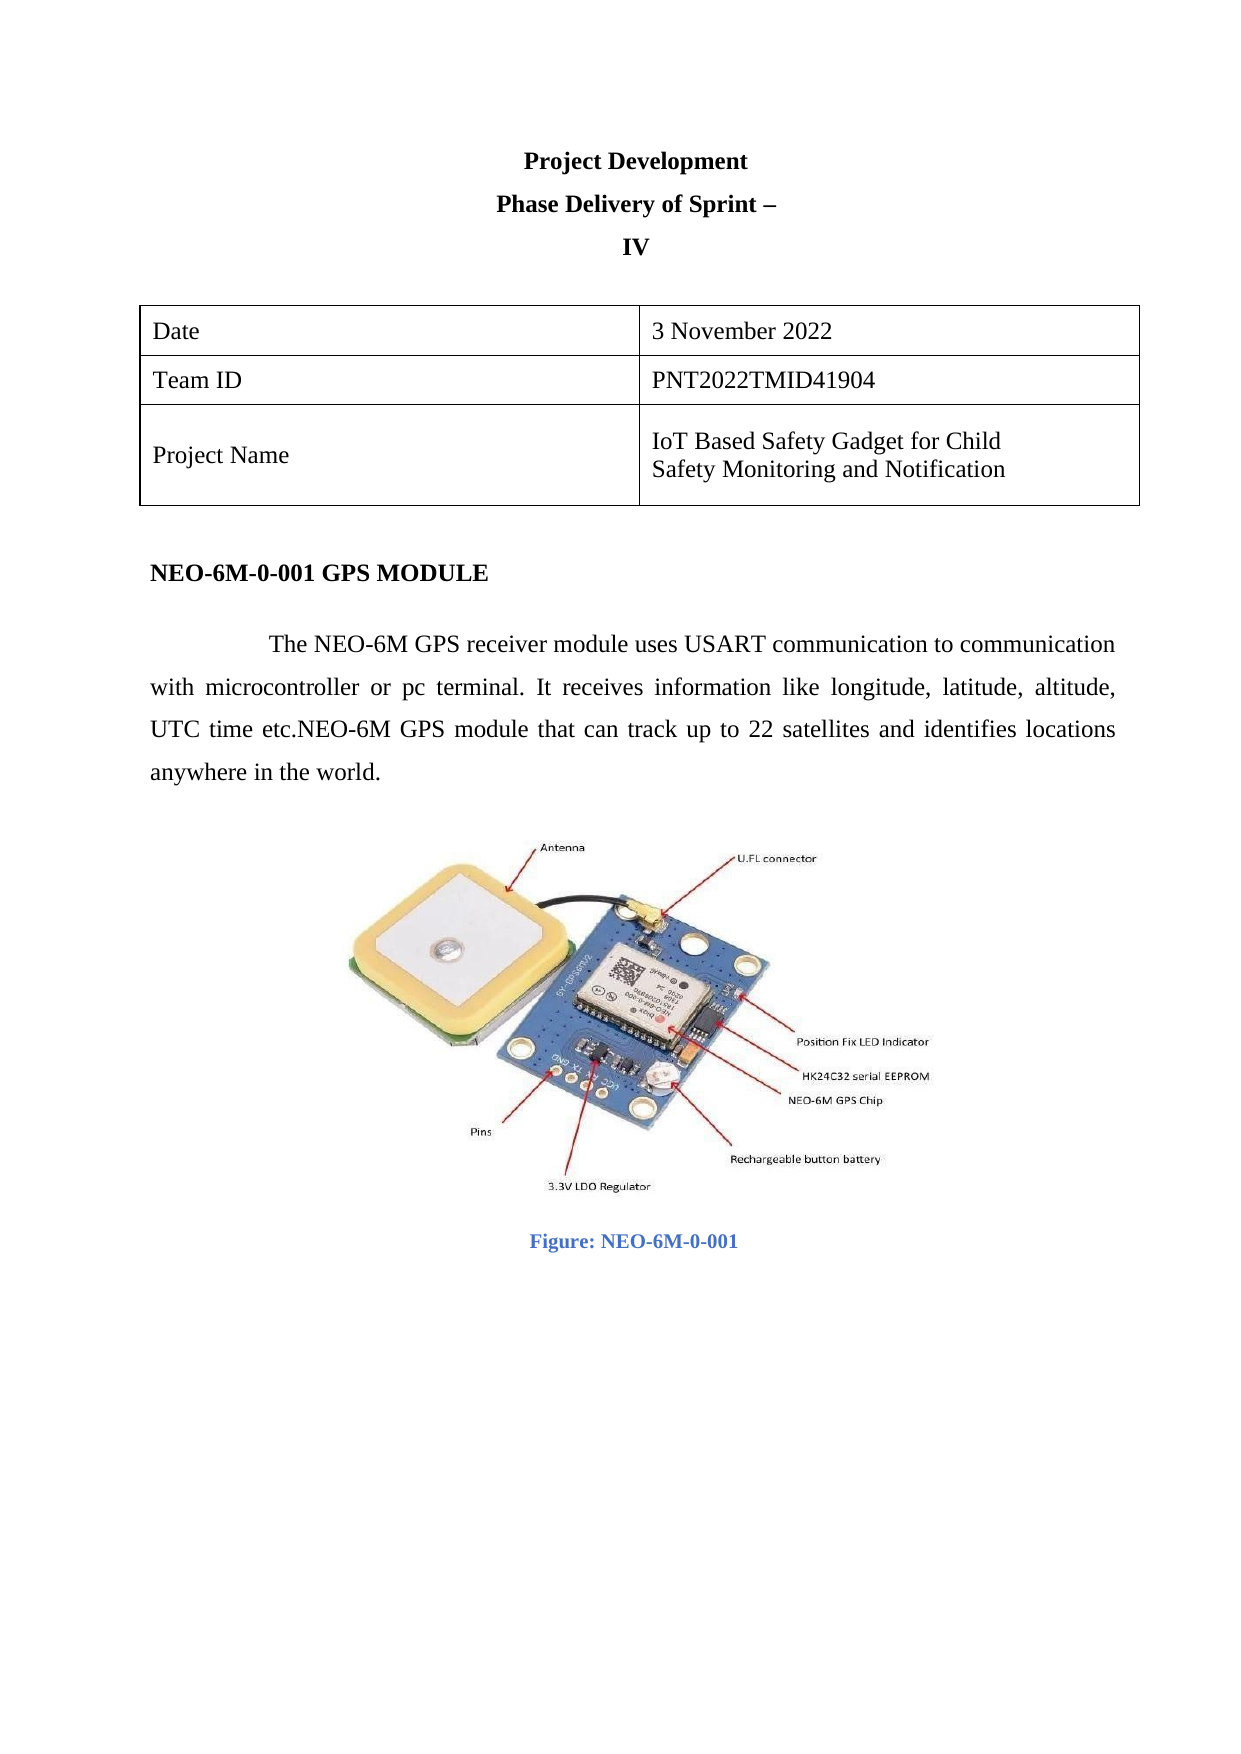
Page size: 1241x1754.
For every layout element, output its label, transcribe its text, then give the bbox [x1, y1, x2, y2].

picture [342, 840, 934, 1197]
table_cell Team ID [141, 356, 639, 404]
title Project Development Phase Delivery of Sprint – IV [490, 146, 782, 261]
table_header Date [141, 306, 639, 355]
text Figure: NEO-6M-0-001 [486, 1229, 782, 1253]
table_header 3 November 2022 [640, 306, 1139, 355]
table_cell Project Name [141, 405, 639, 504]
text The NEO-6M GPS receiver module uses USART communication to communication with microcontroller or pc terminal. It receives information like longitude, latitude, altitude, UTC time etc.NEO-6M GPS module that can track up to 22 satellites and identifies locations anywhere in the world. [150, 629, 1117, 786]
title NEO-6M-0-001 GPS MODULE [150, 558, 1151, 587]
table_cell IoT Based Safety Gadget for Child Safety Monitoring and Notification [640, 405, 1139, 504]
table_cell PNT2022TMID41904 [640, 356, 1139, 404]
